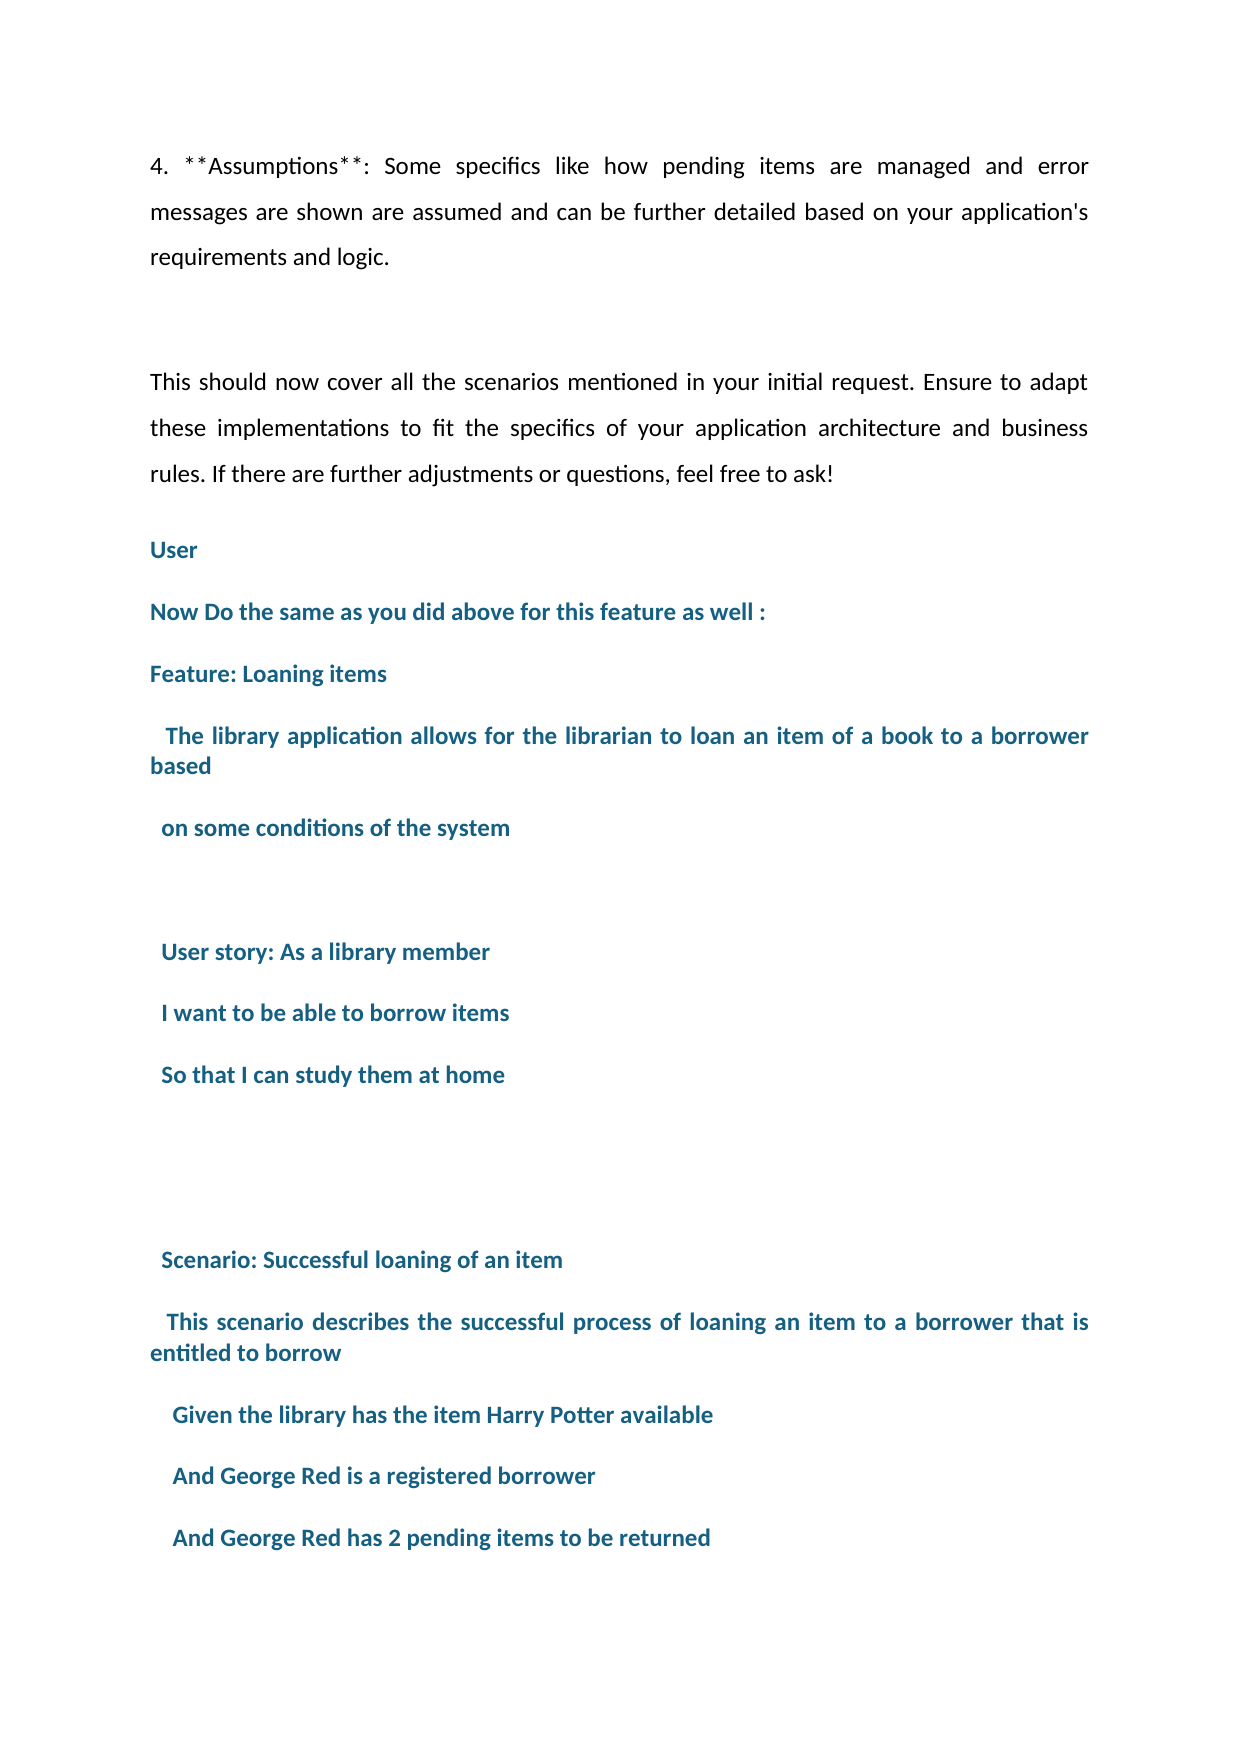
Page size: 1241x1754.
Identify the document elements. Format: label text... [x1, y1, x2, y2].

text The library application allows for the librarian to loan an item of a book to a borrower based [150, 720, 1090, 781]
text Feature: Loaning items [150, 658, 1090, 689]
text User story: As a library member [150, 936, 1090, 966]
text This should now cover all the scenarios mentioned in your initial request. Ensure to adapt these implementations to fit the specifics of your application architecture and business rules. If there are further adjustments or questions, feel free to ask! [150, 366, 1090, 488]
text Given the library has the item Harry Potter available [150, 1399, 1090, 1429]
text This scenario describes the successful process of loaning an item to a borrower that is entitled to borrow [150, 1306, 1090, 1367]
text And George Red is a registered borrower [150, 1461, 1090, 1491]
text Now Do the same as you did above for this feature as well : [150, 596, 1090, 627]
text And George Red has 2 pending items to be returned [150, 1522, 1090, 1553]
text User [150, 535, 1090, 565]
text So that I can study them at home [150, 1059, 1090, 1090]
text 4. **Assumptions**: Some specifics like how pending items are managed and error messages are shown are assumed and can be further detailed based on your application's requirements and logic. [150, 150, 1090, 272]
text Scenario: Successful loaning of an item [150, 1245, 1090, 1275]
text on some conditions of the system [150, 812, 1090, 843]
text I want to be able to borrow items [150, 998, 1090, 1028]
